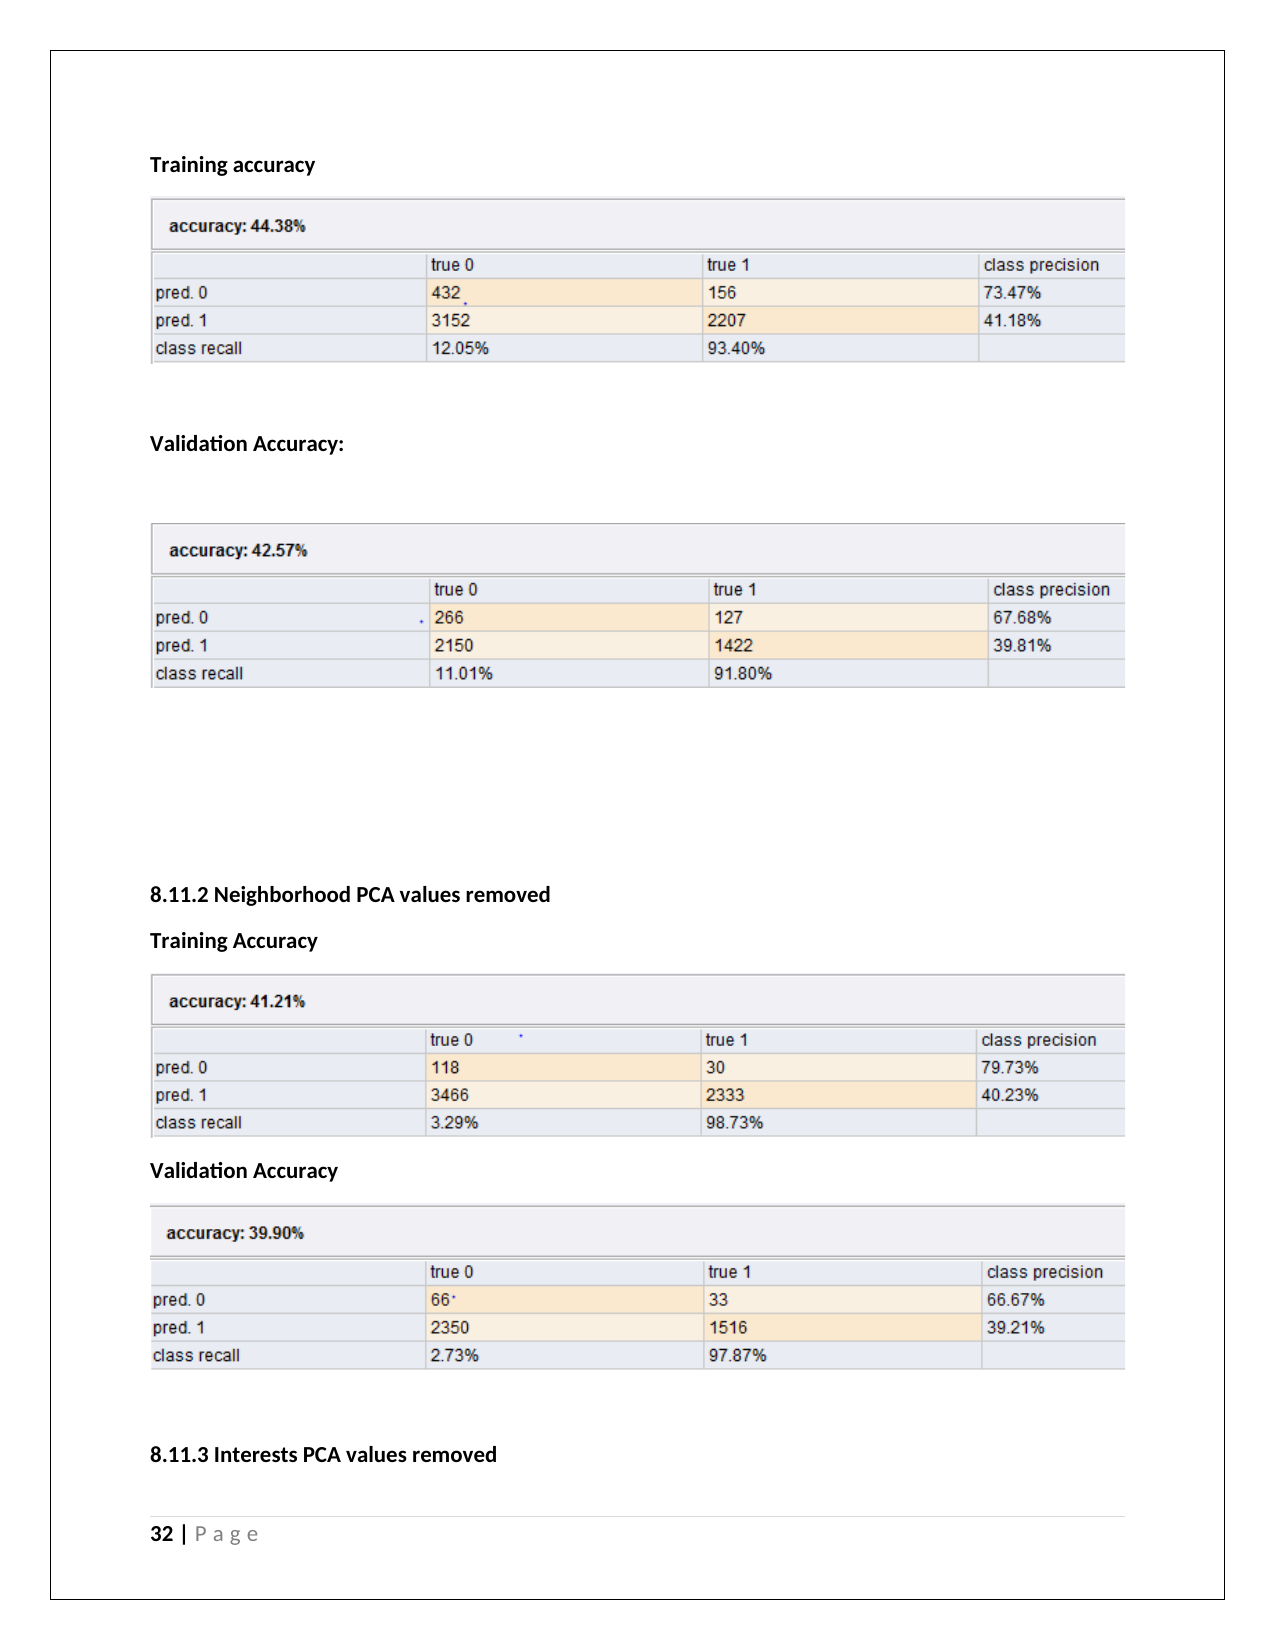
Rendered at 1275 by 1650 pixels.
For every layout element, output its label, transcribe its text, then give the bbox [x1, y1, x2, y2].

picture [150, 523, 1125, 688]
text Training Accuracy [150, 927, 1125, 954]
text 8.11.2 Neighborhood PCA values removed [150, 880, 1125, 908]
text Validation Accuracy [150, 1156, 1125, 1184]
picture [150, 1203, 1125, 1374]
text Validation Accuracy: [150, 429, 1125, 457]
text 8.11.3 Interests PCA values removed [150, 1440, 1125, 1468]
text Training accuracy [150, 150, 1125, 178]
picture [150, 196, 1125, 364]
picture [150, 973, 1125, 1138]
